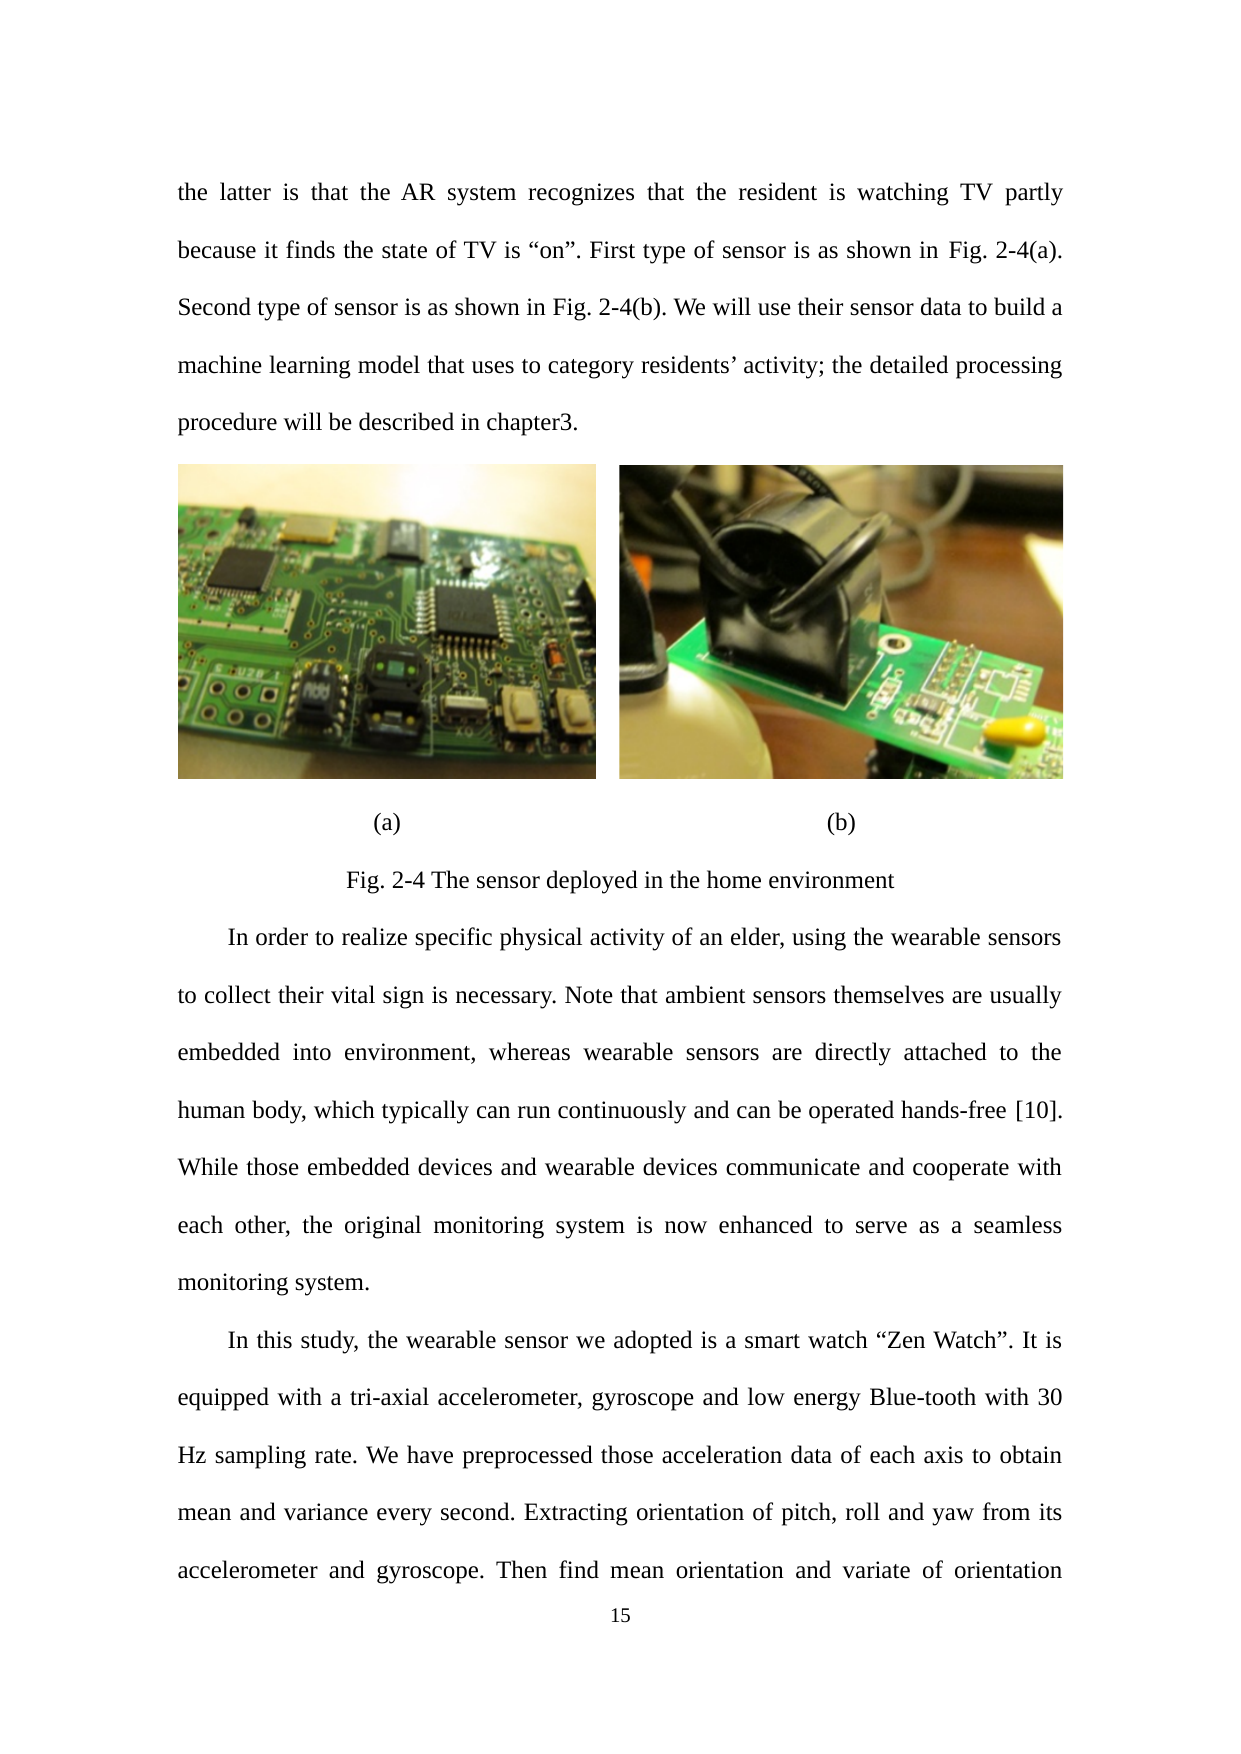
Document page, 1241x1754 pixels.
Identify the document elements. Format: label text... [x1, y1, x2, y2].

picture [619, 465, 1064, 779]
table_header [166, 465, 608, 807]
picture [178, 464, 596, 779]
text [177, 1325, 1063, 1583]
table_cell (b) [608, 808, 1074, 865]
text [177, 177, 1063, 436]
text In order to realize specific physical activity of an elder, using the wearable sensors to collect their vital sign is necessary. Note that ambient sensors themselves are usually embedded into environment, whereas wearable sensors are directly attached to the human body, which typically can run continuously and can be operated hands-free [10]. While those embedded devices and wearable devices communicate and cooperate with each other, the original monitoring system is now enhanced to serve as a seamless monitoring system. [177, 922, 1063, 1296]
table_header [608, 465, 1074, 807]
table_cell (a) [166, 808, 608, 865]
